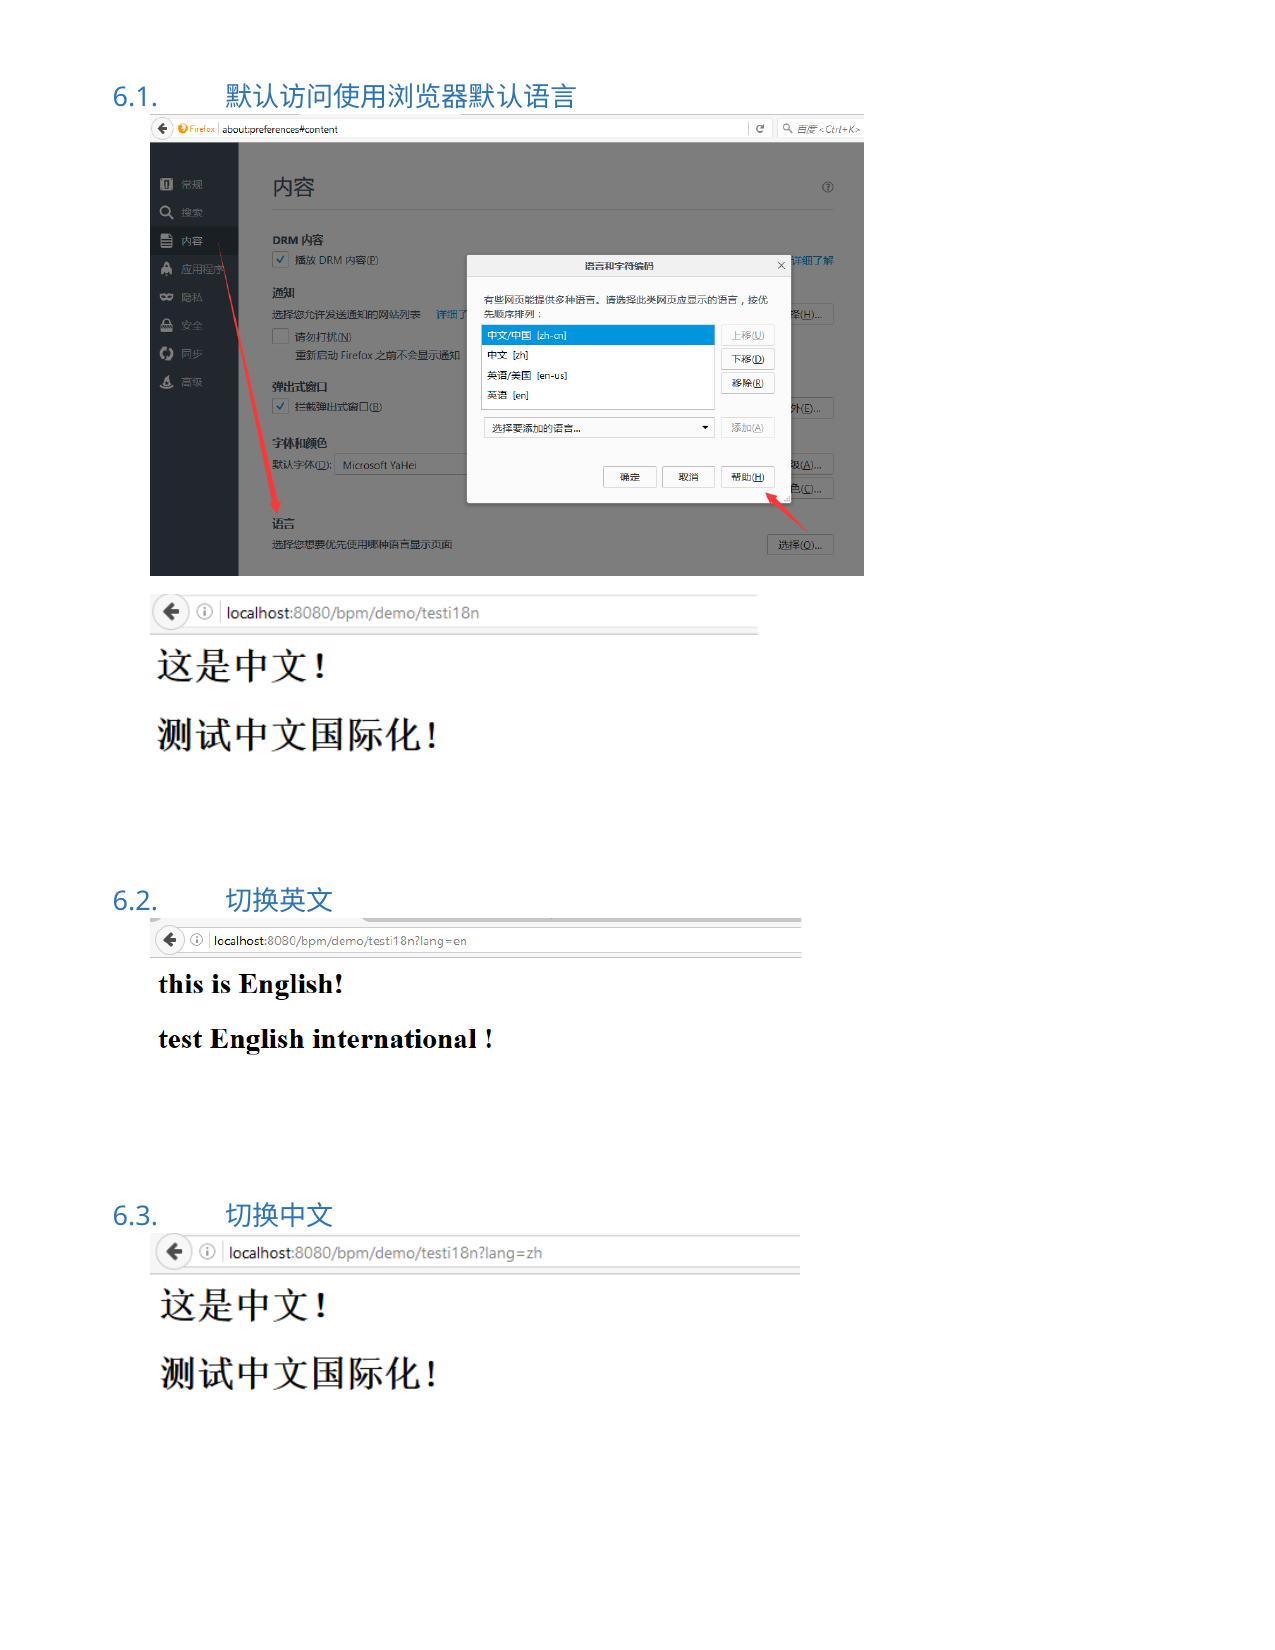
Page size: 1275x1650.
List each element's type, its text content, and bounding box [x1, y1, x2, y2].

picture [150, 114, 864, 576]
subtitle 默认访问使用浏览器默认语言 [112, 75, 1200, 114]
picture [150, 918, 802, 1129]
picture [150, 1233, 800, 1443]
subtitle 切换英文 [112, 879, 1200, 918]
picture [150, 594, 758, 832]
subtitle 切换中文 [112, 1194, 1200, 1234]
